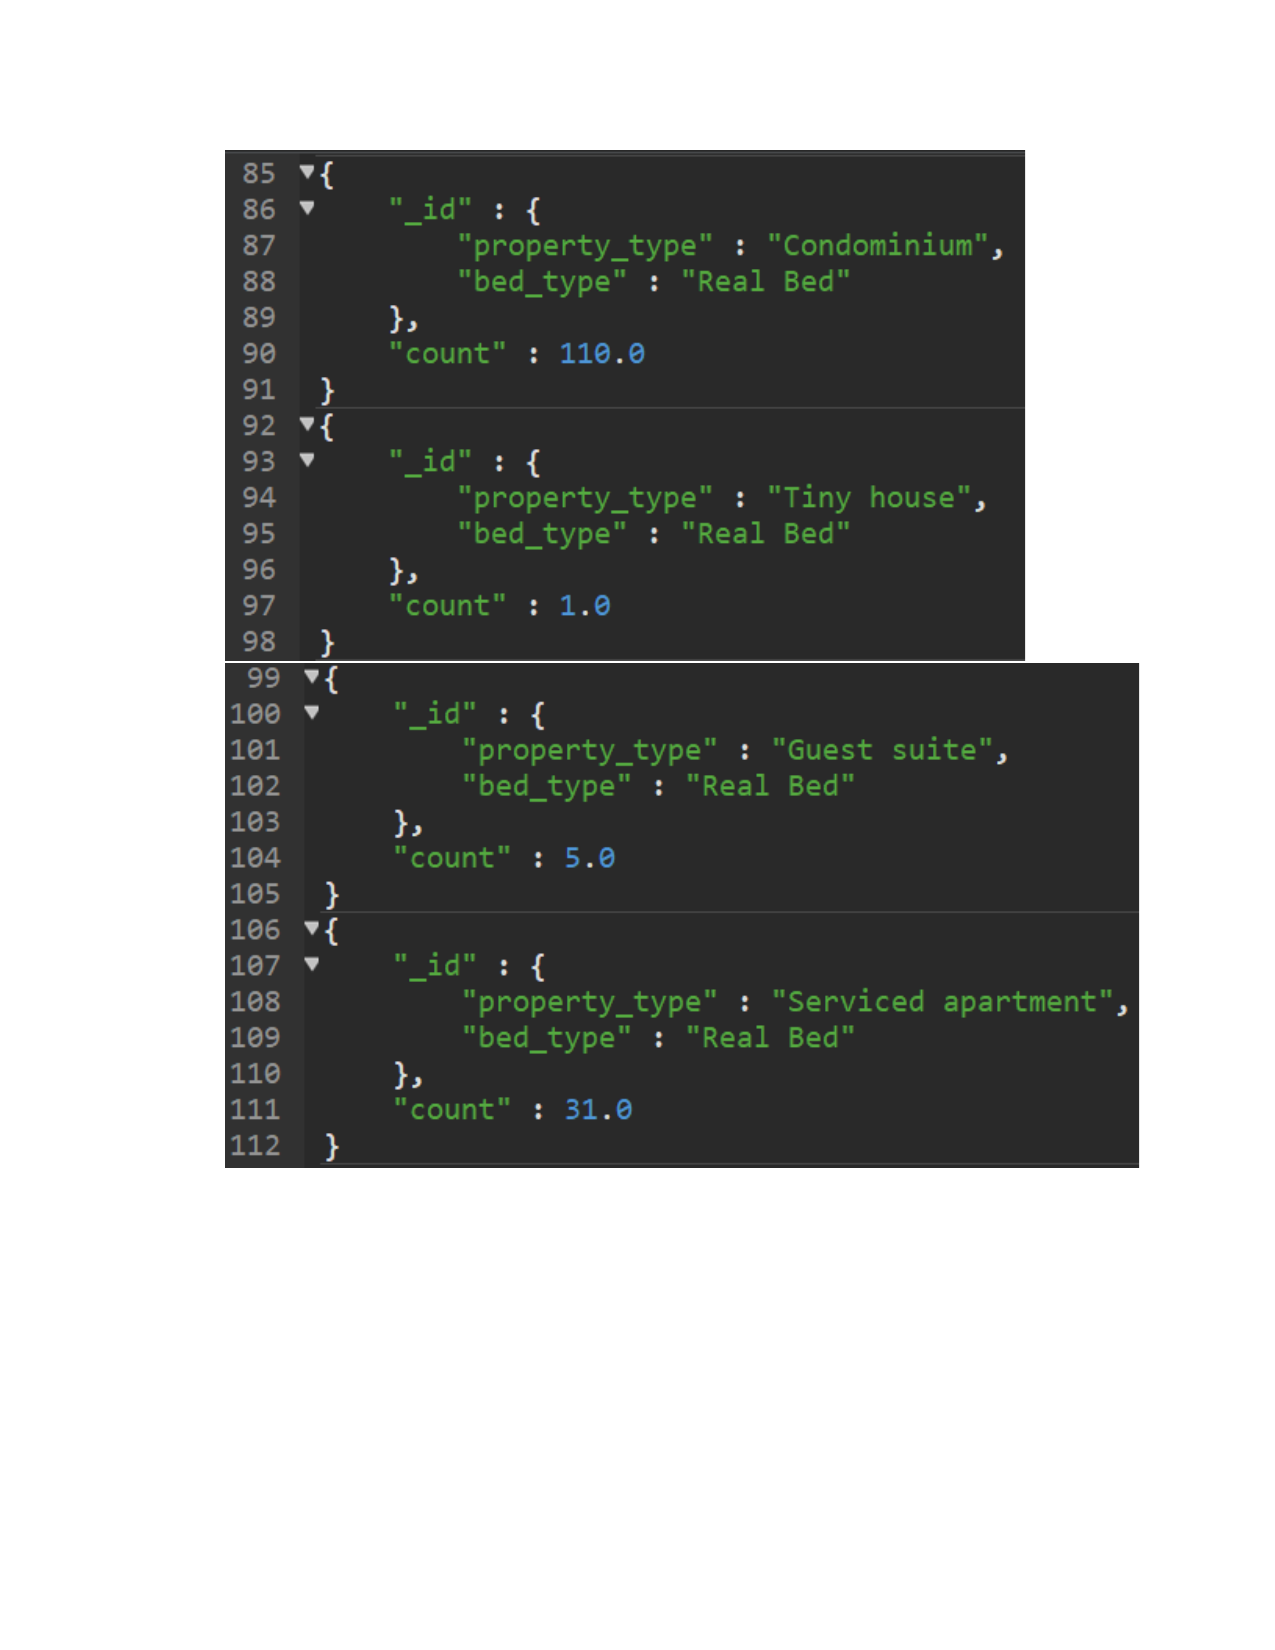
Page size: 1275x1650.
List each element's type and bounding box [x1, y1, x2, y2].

picture [225, 150, 1025, 661]
picture [225, 663, 1140, 1168]
